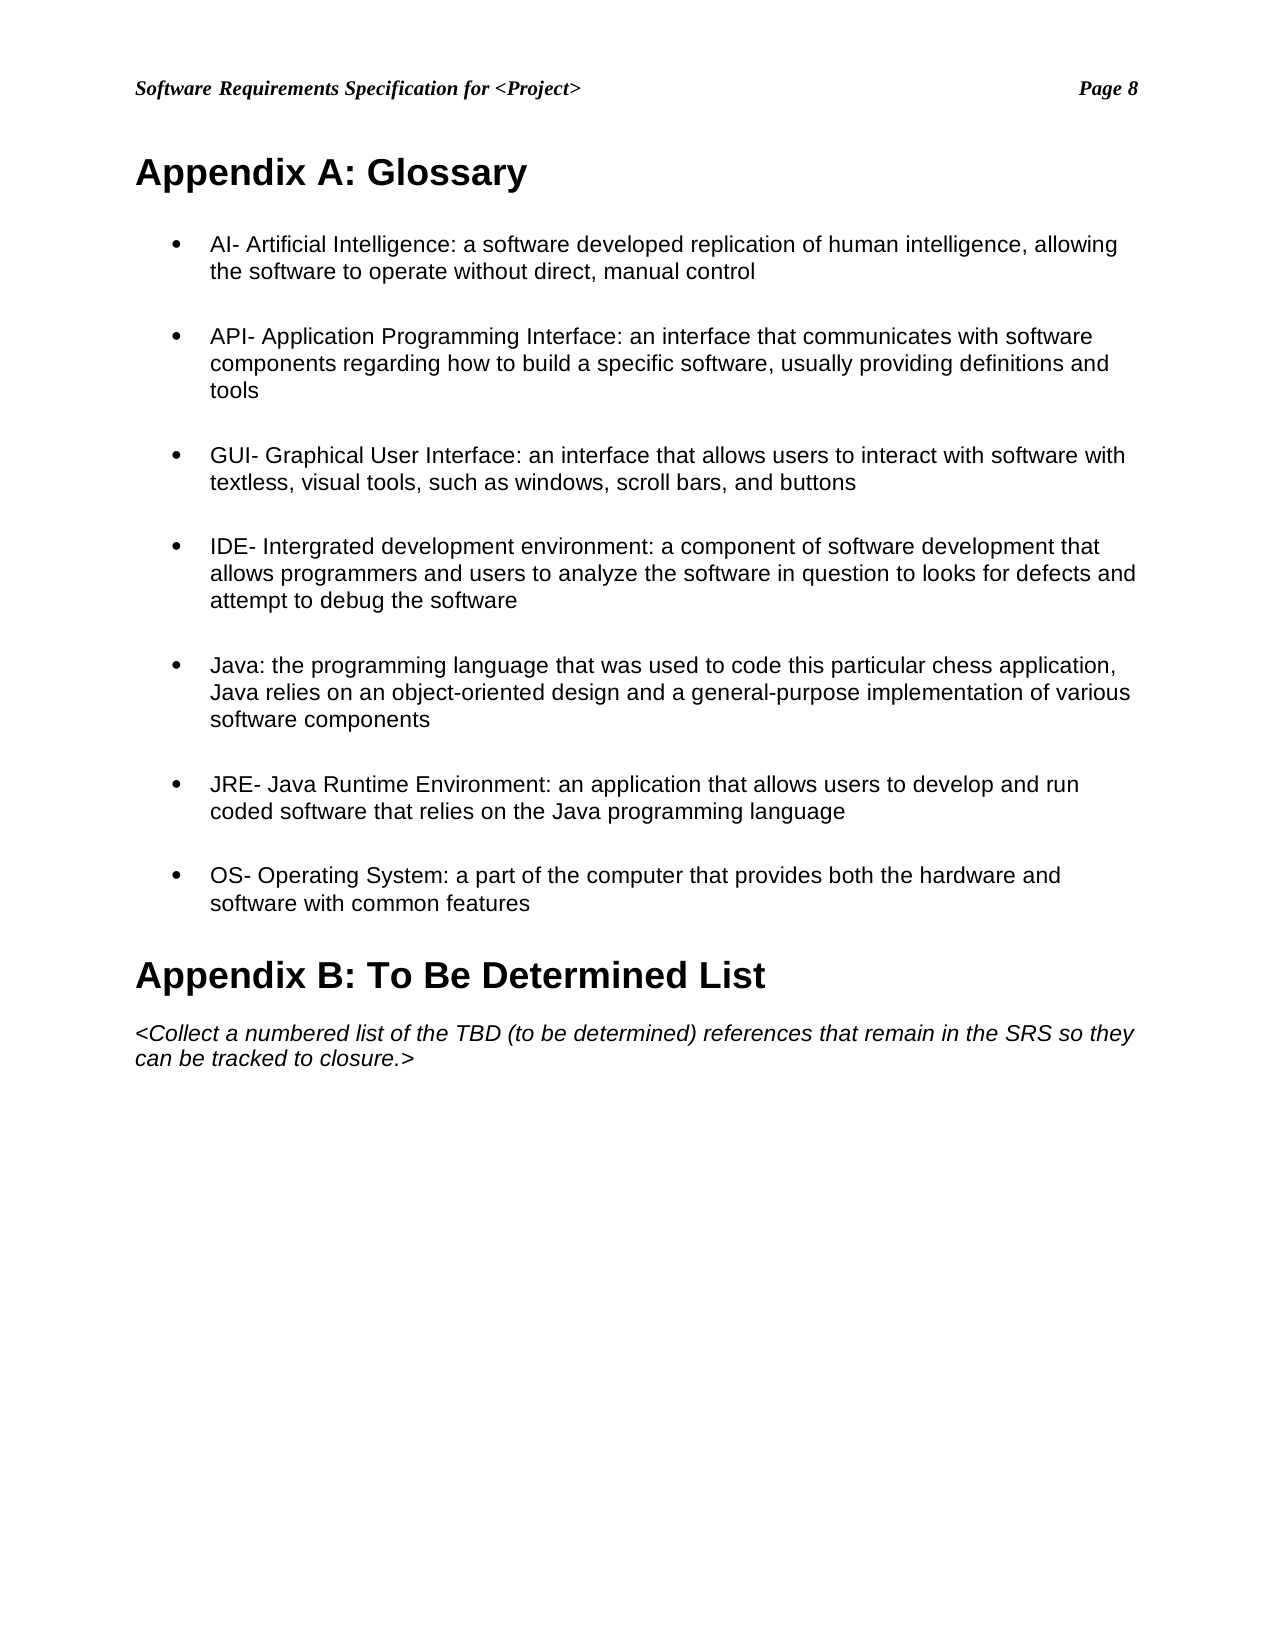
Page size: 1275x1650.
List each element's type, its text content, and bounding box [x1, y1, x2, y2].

list AI- Artificial Intelligence: a software developed replication of human intelligence, allowing the software to operate without direct, manual control [172, 231, 1140, 285]
list API- Application Programming Interface: an interface that communicates with software components regarding how to build a specific software, usually providing definitions and tools [172, 322, 1140, 403]
list Java: the programming language that was used to code this particular chess application, Java relies on an object-oriented design and a general-purpose implementation of various software components [172, 651, 1140, 733]
list JRE- Java Runtime Environment: an application that allows users to develop and run coded software that relies on the Java programming language [172, 770, 1140, 824]
list OS- Operating System: a part of the computer that provides both the hardware and software with common features [172, 862, 1140, 916]
list GUI- Graphical User Interface: an interface that allows users to interact with software with textless, visual tools, such as windows, scroll bars, and buttons [172, 441, 1140, 495]
list IDE- Intergrated development environment: a component of software development that allows programmers and users to analyze the software in question to looks for defects and attempt to debug the software [172, 533, 1140, 614]
text Appendix A: Glossary [135, 150, 1140, 193]
text <Collect a numbered list of the TBD (to be determined) references that remain in the SRS so they can be tracked to closure.> [135, 1021, 1140, 1071]
text Appendix B: To Be Determined List [135, 953, 1140, 996]
